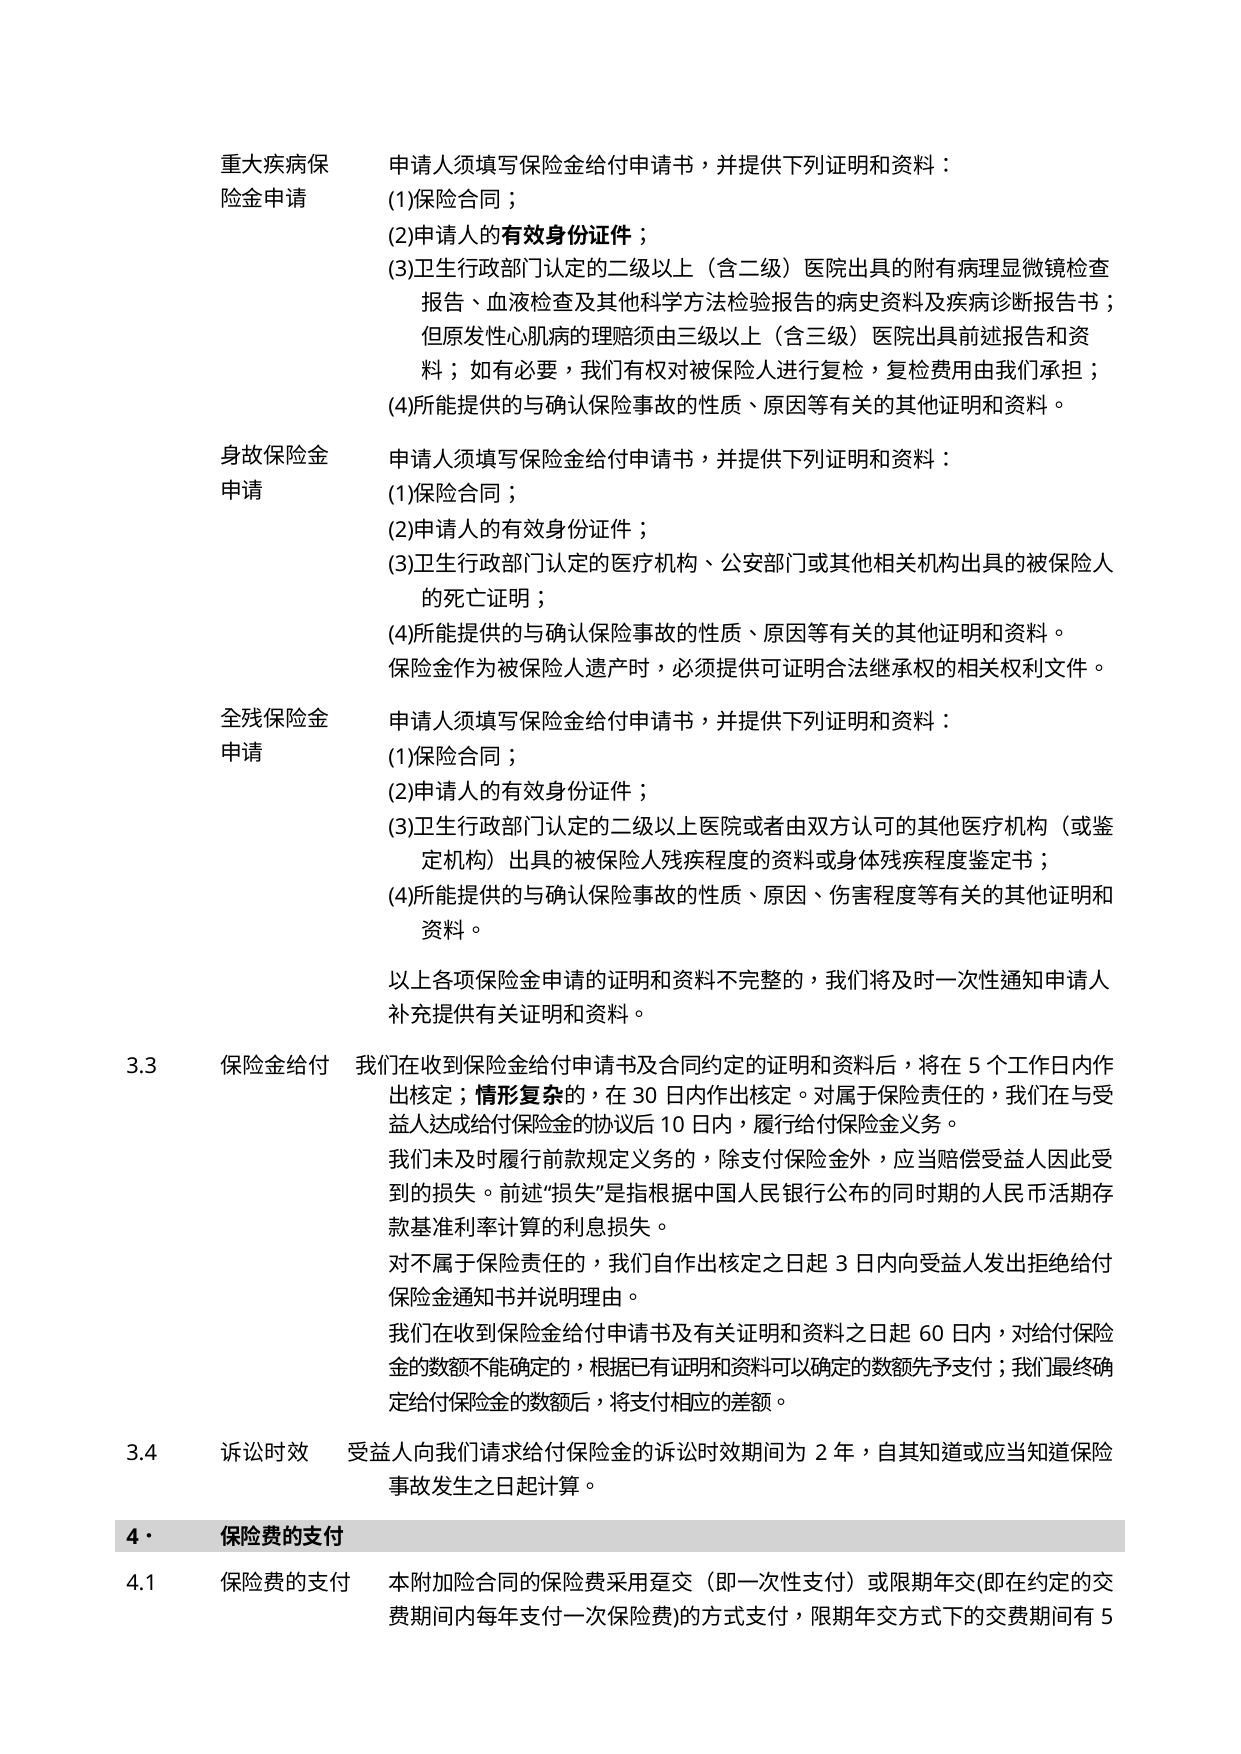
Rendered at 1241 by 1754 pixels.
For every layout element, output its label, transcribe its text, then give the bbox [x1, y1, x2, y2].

list 保险金给付 我们在收到保险金给付申请书及合同约定的证明和资料后，将在 5 个工作日内作出核定；情形复杂的，在 30 日内作出核定。对属于保险责任的，我们在与受益人达成给付保险金的协议后 10 日内，履行给付保险金义务。 [126, 1050, 1114, 1139]
text (2)申请人的有效身份证件； [388, 218, 1136, 250]
text 对不属于保险责任的，我们自作出核定之日起 3 日内向受益人发出拒绝给付保险金通知书并说明理由。 [388, 1248, 1114, 1312]
list 诉讼时效 受益人向我们请求给付保险金的诉讼时效期间为 2 年，自其知道或应当知道保险事故发生之日起计算。 [126, 1437, 1114, 1501]
text 4.1 保险费的支付 本附加险合同的保险费采用趸交（即一次性支付）或限期年交(即在约定的交费期间内每年支付一次保险费)的方式支付，限期年交方式下的交费期间有 5 [126, 1567, 1114, 1631]
text 重大疾病保险金申请 [220, 149, 351, 213]
text (3)卫生行政部门认定的二级以上（含二级）医院出具的附有病理显微镜检查报告、血液检查及其他科学方法检验报告的病史资料及疾病诊断报告书； 但原发性心肌病的理赔须由三级以上（含三级）医院出具前述报告和资料； 如有必要，我们有权对被保险人进行复检，复检费用由我们承担； [388, 253, 1125, 385]
text 身故保险金申请 [220, 440, 351, 504]
text (3)卫生行政部门认定的二级以上医院或者由双方认可的其他医疗机构（或鉴定机构）出具的被保险人残疾程度的资料或身体残疾程度鉴定书； [388, 811, 1122, 875]
text 我们在收到保险金给付申请书及有关证明和资料之日起 60 日内，对给付保险金的数额不能确定的，根据已有证明和资料可以确定的数额先予支付；我们最终确定给付保险金的数额后，将支付相应的差额。 [388, 1317, 1115, 1416]
text 保险金作为被保险人遗产时，必须提供可证明合法继承权的相关权利文件。 [388, 653, 1136, 682]
text (2)申请人的有效身份证件； [388, 776, 1136, 806]
text (4)所能提供的与确认保险事故的性质、原因、伤害程度等有关的其他证明和资料。 [388, 881, 1121, 944]
text 全残保险金申请 [220, 702, 351, 767]
text 申请人须填写保险金给付申请书，并提供下列证明和资料： (1)保险合同； [388, 706, 959, 771]
text 以上各项保险金申请的证明和资料不完整的，我们将及时一次性通知申请人补充提供有关证明和资料。 [388, 965, 1115, 1029]
text 我们未及时履行前款规定义务的，除支付保险金外，应当赔偿受益人因此受到的损失。前述“损失”是指根据中国人民银行公布的同时期的人民币活期存款基准利率计算的利息损失。 [388, 1144, 1115, 1242]
text (3)卫生行政部门认定的医疗机构、公安部门或其他相关机构出具的被保险人的死亡证明； [388, 548, 1122, 612]
text 申请人须填写保险金给付申请书，并提供下列证明和资料： (1)保险合同； [388, 444, 959, 508]
text (2)申请人的有效身份证件； [388, 514, 1136, 544]
text (4)所能提供的与确认保险事故的性质、原因等有关的其他证明和资料。 [388, 390, 1136, 420]
text (4)所能提供的与确认保险事故的性质、原因等有关的其他证明和资料。 [388, 618, 1136, 648]
text 申请人须填写保险金给付申请书，并提供下列证明和资料： (1)保险合同； [388, 149, 959, 213]
